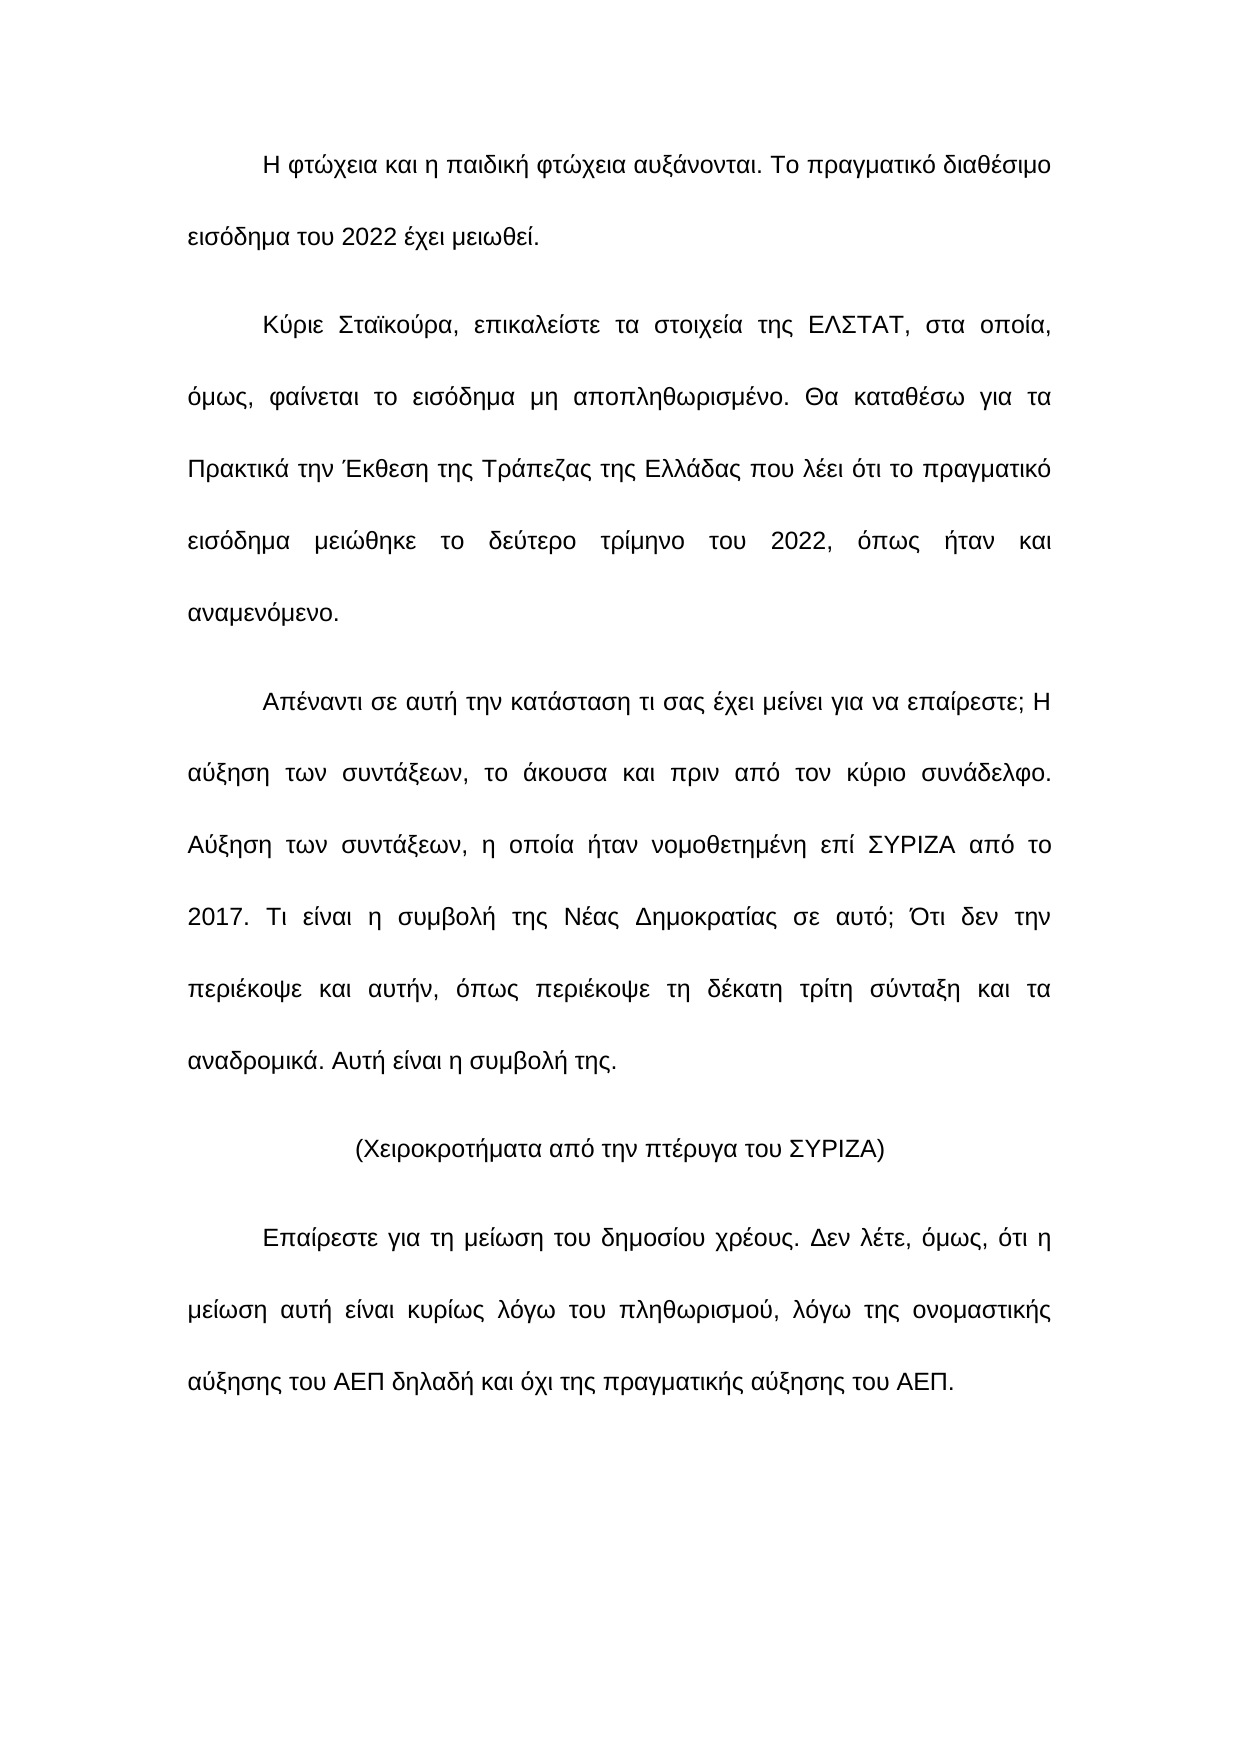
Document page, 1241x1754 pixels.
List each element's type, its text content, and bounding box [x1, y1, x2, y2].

text Απέναντι σε αυτή την κατάσταση τι σας έχει μείνει για να επαίρεστε; Η αύξηση των συντάξεων, το άκουσα και πριν από τον κύριο συνάδελφο. Αύξηση των συντάξεων, η οποία ήταν νομοθετημένη επί ΣΥΡΙΖΑ από το 2017. Τι είναι η συμβολή της Νέας Δημοκρατίας σε αυτό; Ότι δεν την περιέκοψε και αυτήν, όπως περιέκοψε τη δέκατη τρίτη σύνταξη και τα αναδρομικά. Αυτή είναι η συμβολή της. [187, 686, 1053, 1074]
text Επαίρεστε για τη μείωση του δημοσίου χρέους. Δεν λέτε, όμως, ότι η μείωση αυτή είναι κυρίως λόγω του πληθωρισμού, λόγω της ονομαστικής αύξησης του ΑΕΠ δηλαδή και όχι της πραγματικής αύξησης του ΑΕΠ. [187, 1223, 1053, 1395]
text (Χειροκροτήματα από την πτέρυγα του ΣΥΡΙΖΑ) [187, 1134, 1053, 1163]
text Κύριε Σταϊκούρα, επικαλείστε τα στοιχεία της ΕΛΣΤΑΤ, στα οποία, όμως, φαίνεται το εισόδημα μη αποπληθωρισμένο. Θα καταθέσω για τα Πρακτικά την Έκθεση της Τράπεζας της Ελλάδας που λέει ότι το πραγματικό εισόδημα μειώθηκε το δεύτερο τρίμηνο του 2022, όπως ήταν και αναμενόμενο. [187, 310, 1053, 627]
text Η φτώχεια και η παιδική φτώχεια αυξάνονται. Το πραγματικό διαθέσιμο εισόδημα του 2022 έχει μειωθεί. [187, 150, 1053, 251]
